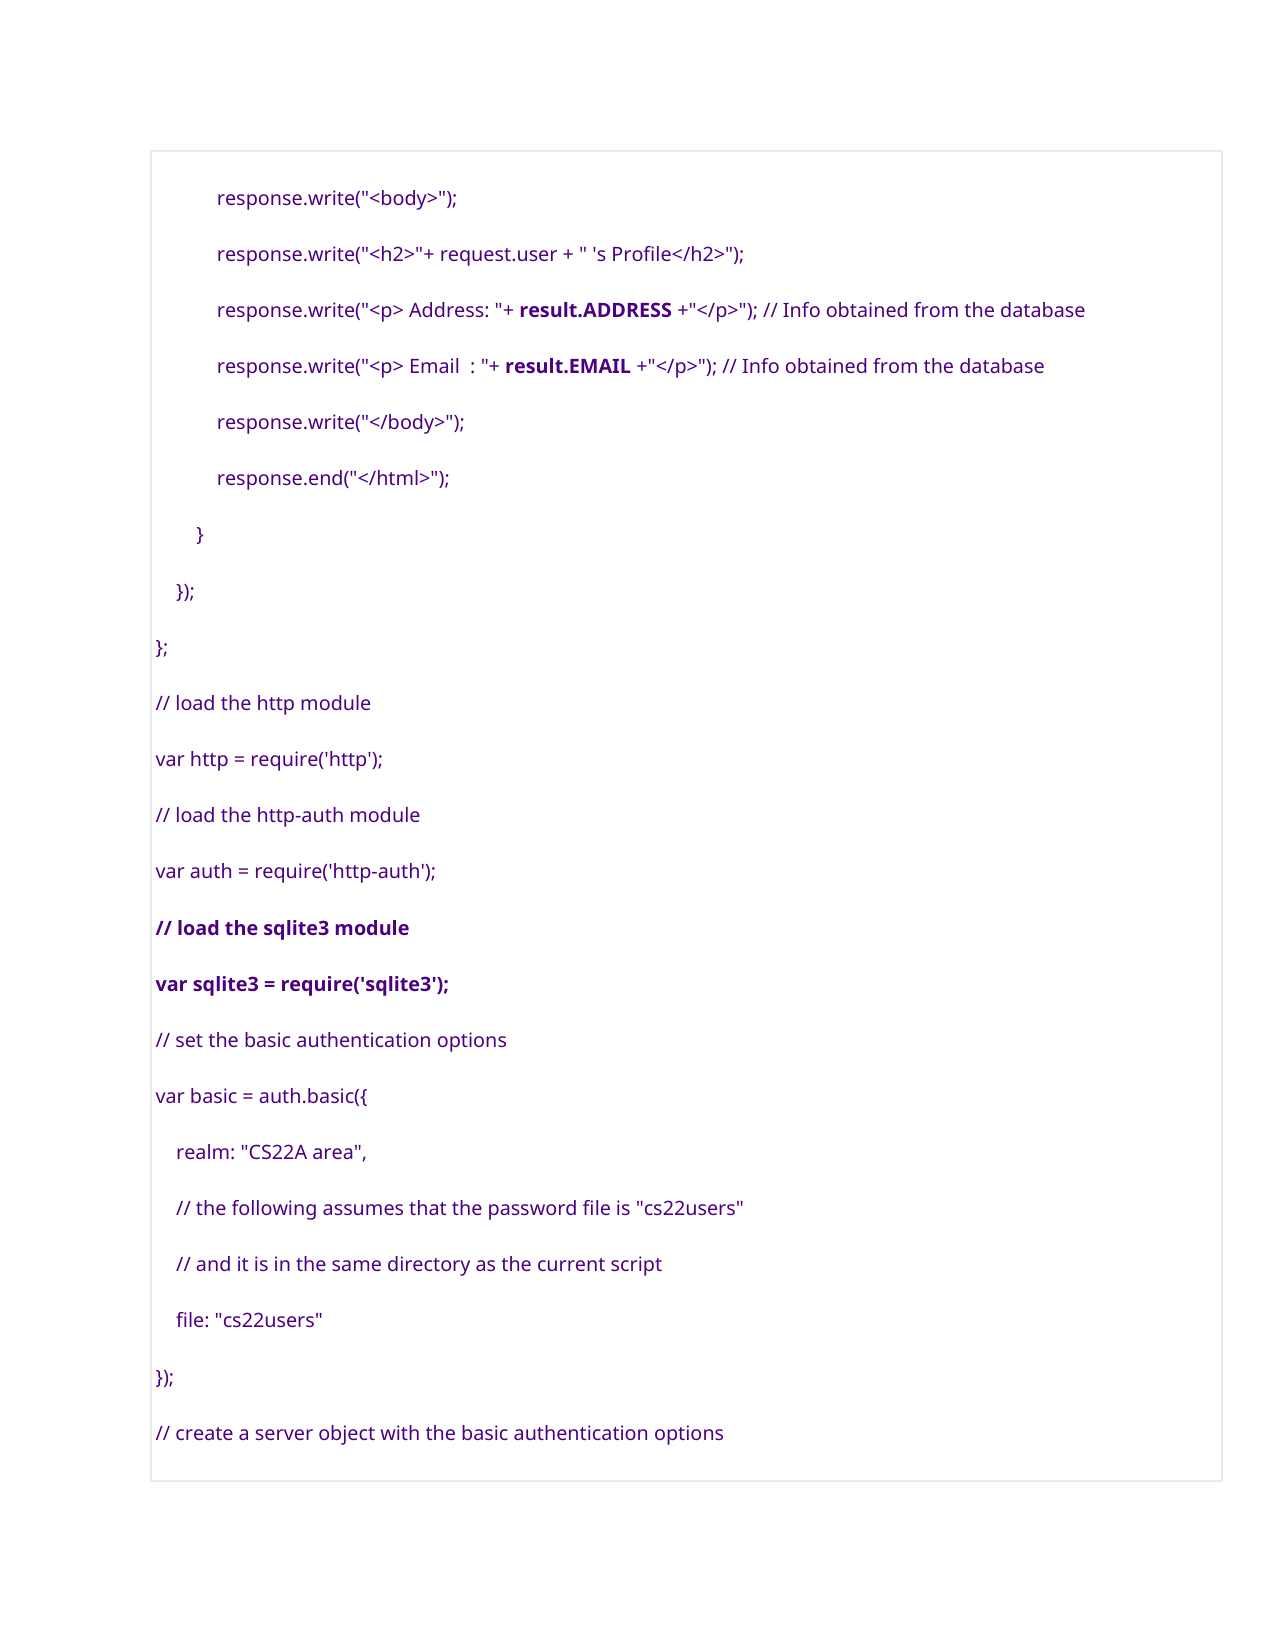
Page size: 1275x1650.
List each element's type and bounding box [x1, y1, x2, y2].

table_cell [152, 152, 1218, 1480]
